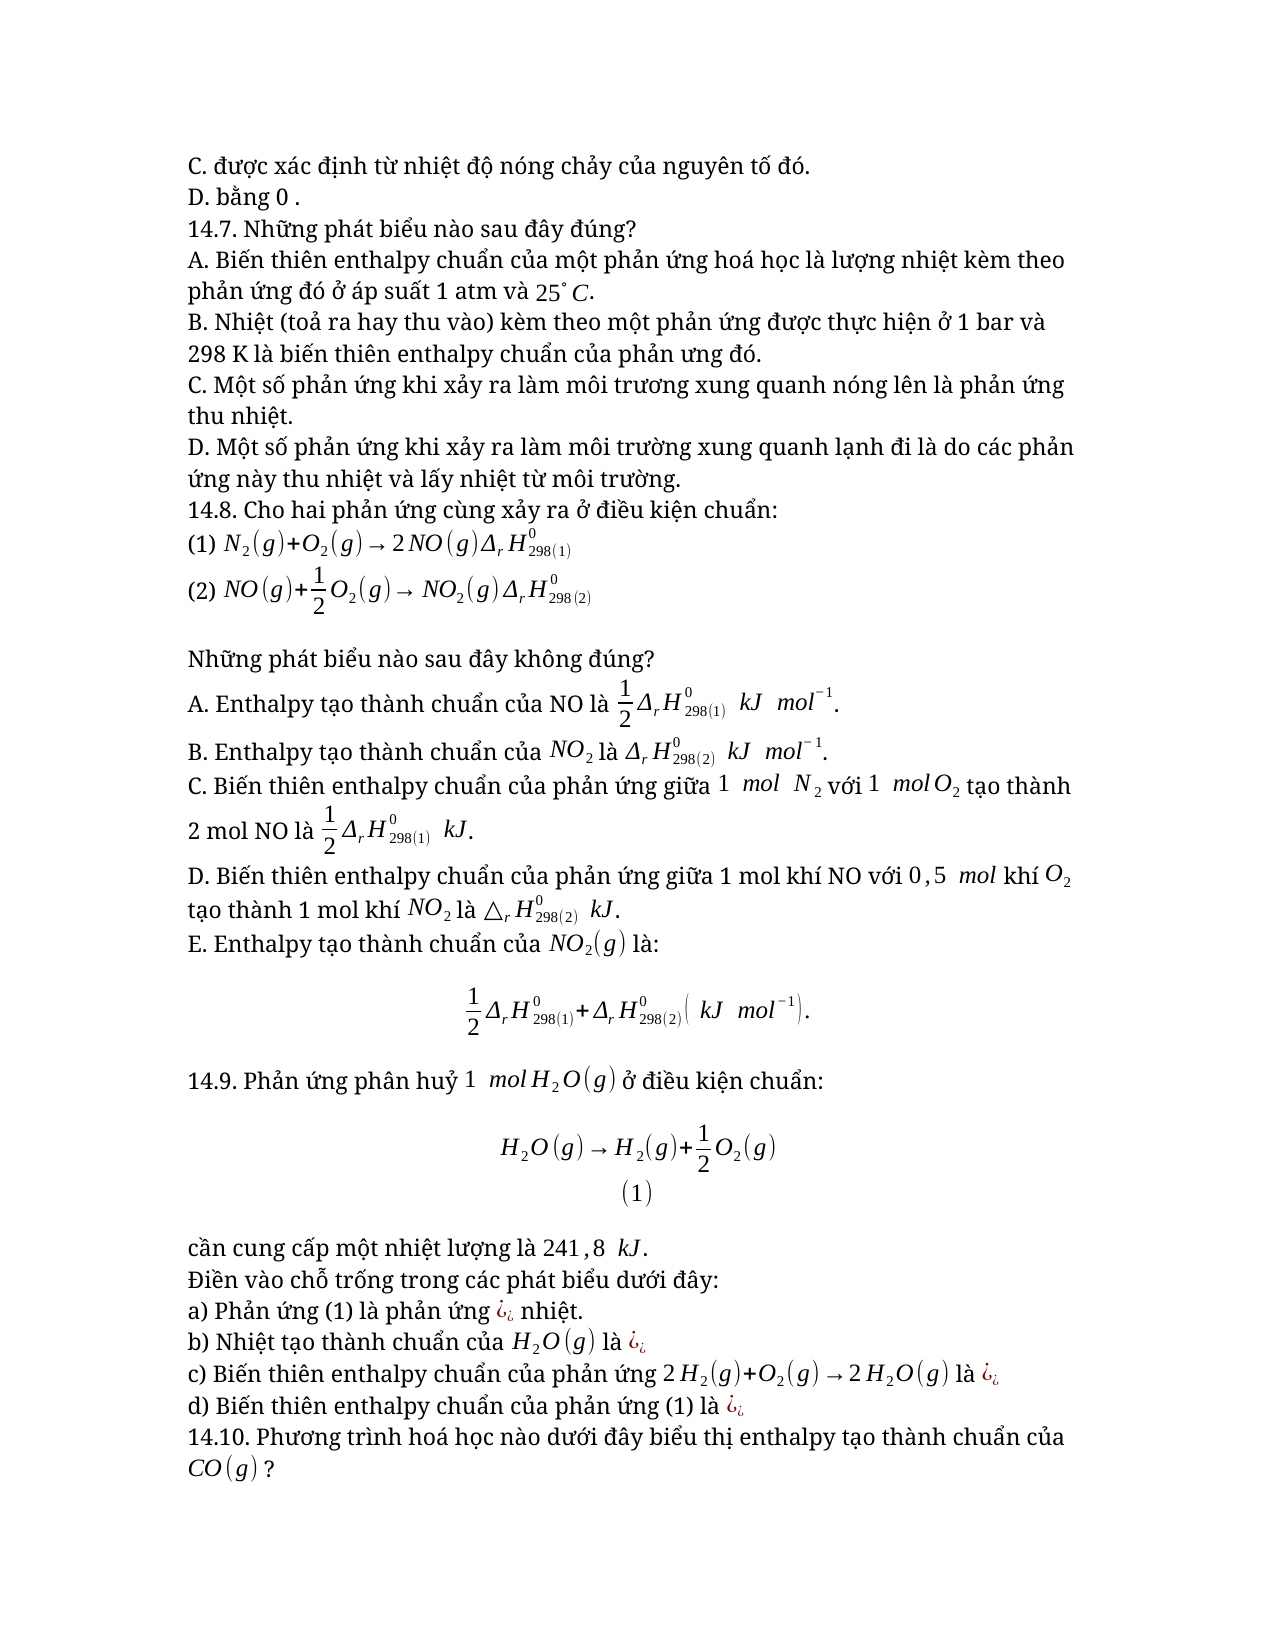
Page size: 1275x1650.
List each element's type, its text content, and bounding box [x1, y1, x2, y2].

text Những phát biểu nào sau đây không đúng? A. Enthalpy tạo thành chuẩn của NO là . B. Enthalpy tạo thành chuẩn của là . C. Biến thiên enthalpy chuẩn của phản ứng giữa với tạo thành 2 mol NO là . D. Biến thiên enthalpy chuẩn của phản ứng giữa 1 mol khí NO với khí tạo thành 1 mol khí là . E. Enthalpy tạo thành chuẩn của là: [187, 643, 1087, 959]
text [187, 1232, 1087, 1484]
text 14.9. Phản ứng phân huỷ ở điều kiện chuẩn: [187, 1064, 1087, 1096]
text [187, 150, 1087, 620]
